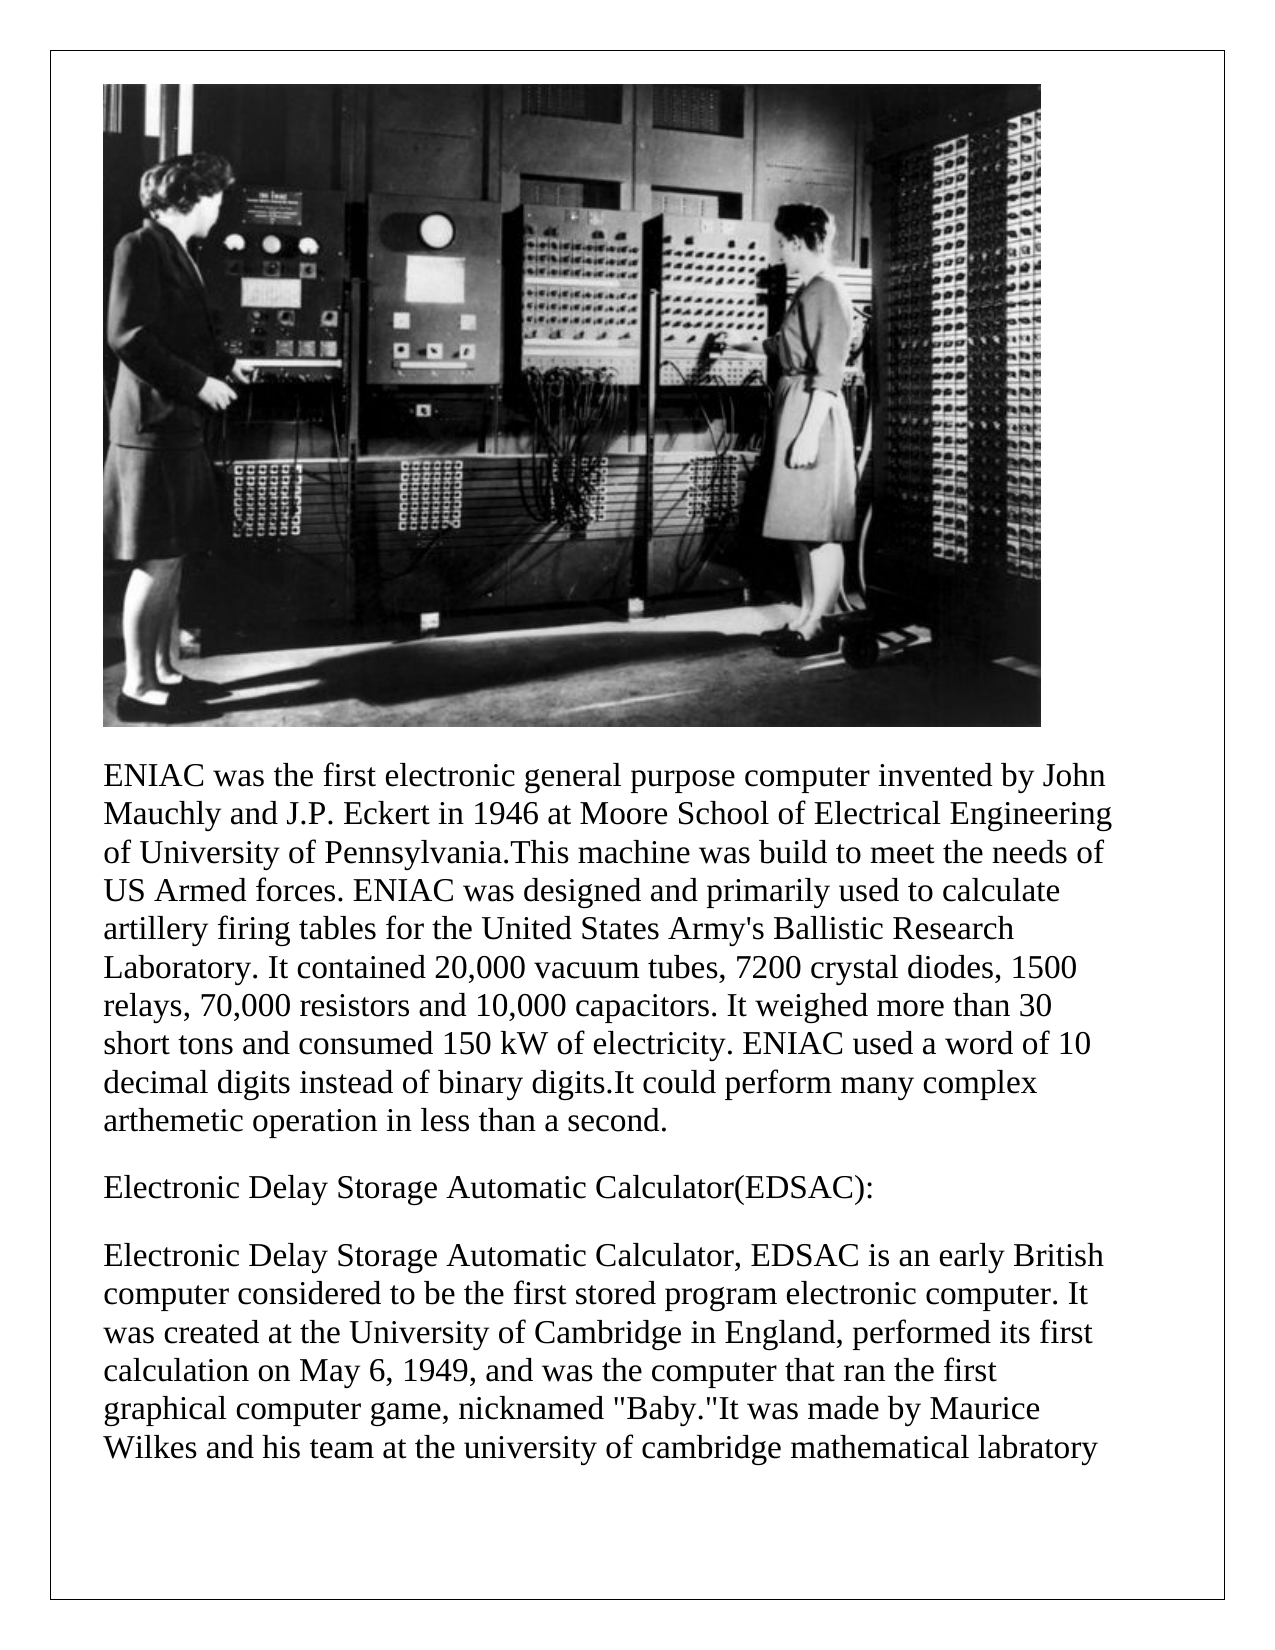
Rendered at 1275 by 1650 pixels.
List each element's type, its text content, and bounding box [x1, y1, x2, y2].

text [103, 1235, 1125, 1465]
text Electronic Delay Storage Automatic Calculator(EDSAC): [103, 1168, 1125, 1206]
picture [103, 84, 1041, 727]
text ENIAC was the first electronic general purpose computer invented by John Mauchly and J.P. Eckert in 1946 at Moore School of Electrical Engineering of University of Pennsylvania.This machine was build to meet the needs of US Armed forces. ENIAC was designed and primarily used to calculate artillery firing tables for the United States Army's Ballistic Research Laboratory. It contained 20,000 vacuum tubes, 7200 crystal diodes, 1500 relays, 70,000 resistors and 10,000 capacitors. It weighed more than 30 short tons and consumed 150 kW of electricity. ENIAC used a word of 10 decimal digits instead of binary digits.It could perform many complex arthemetic operation in less than a second. [103, 755, 1125, 1139]
